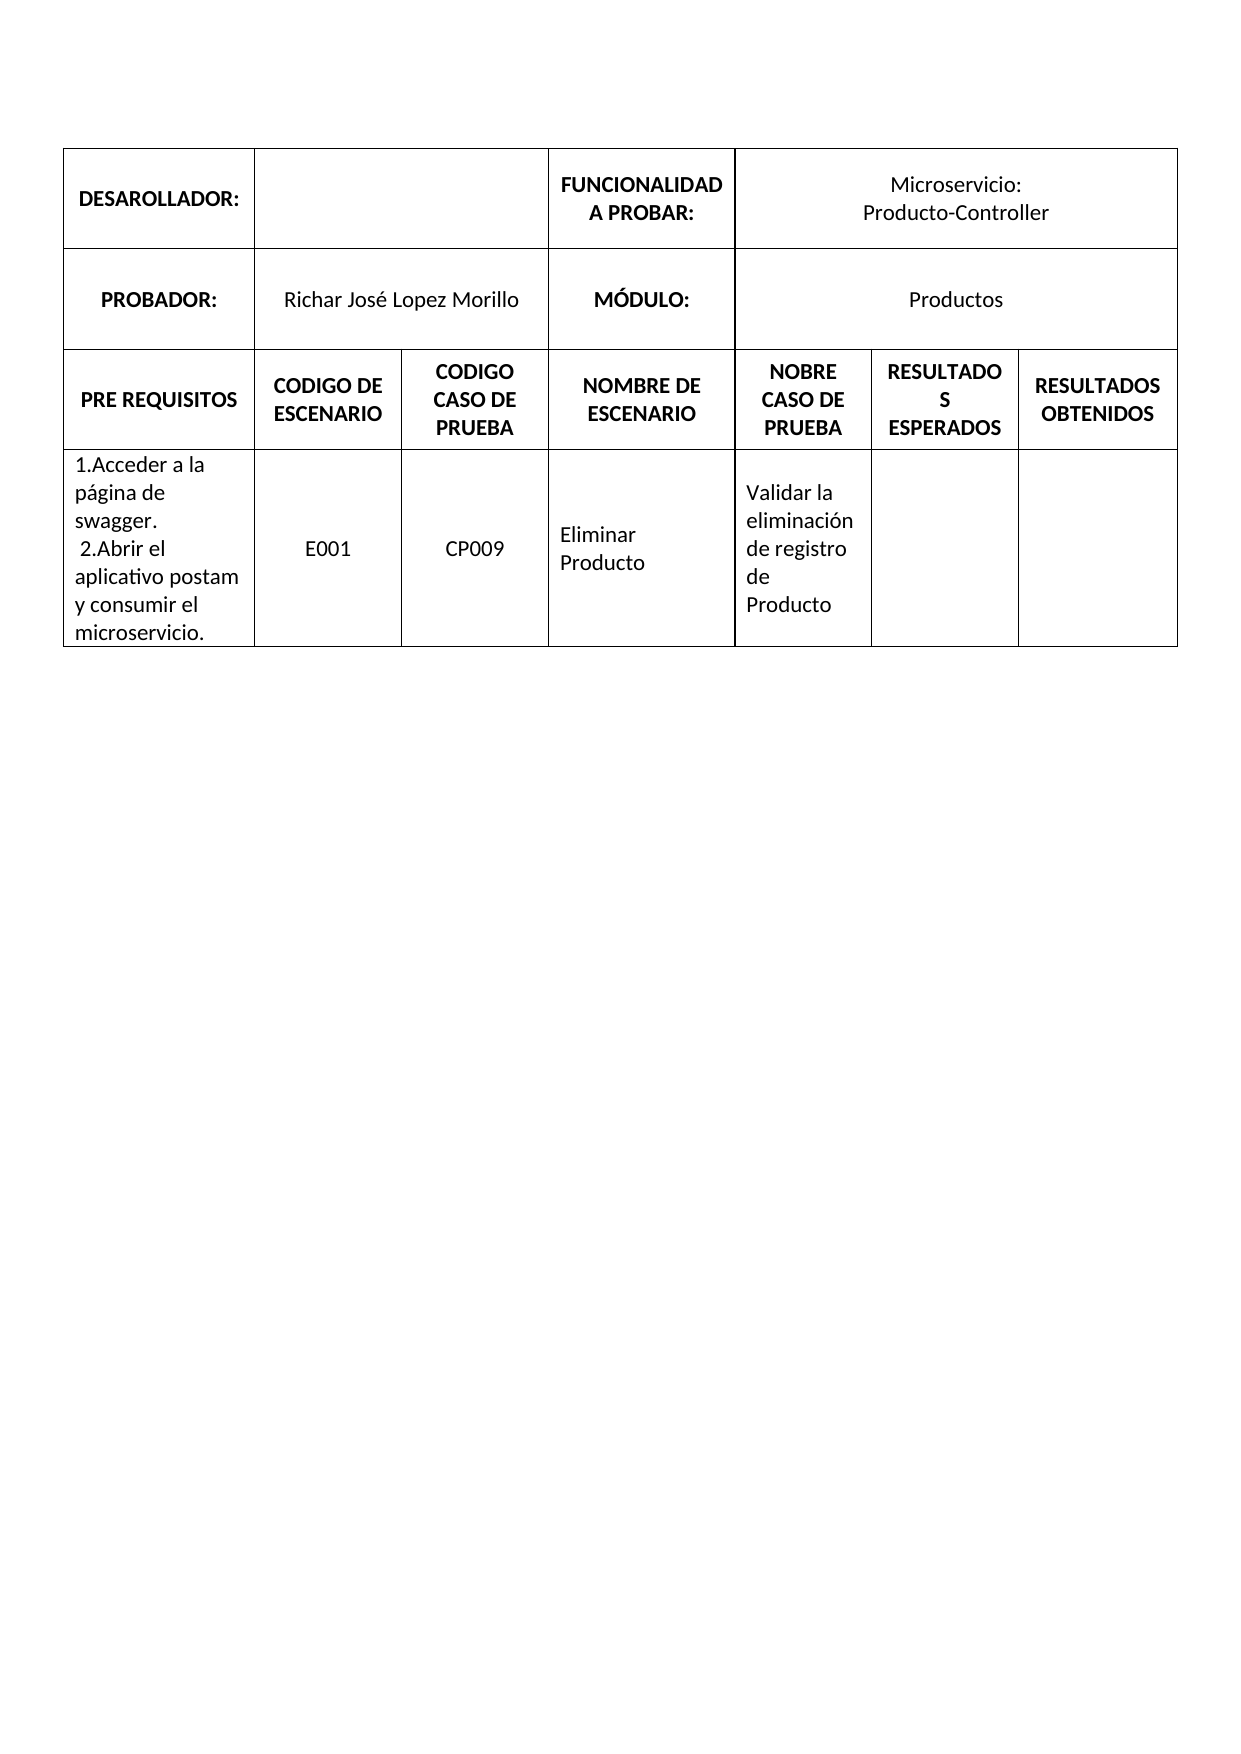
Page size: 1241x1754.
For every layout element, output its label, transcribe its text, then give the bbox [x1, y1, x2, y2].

table_header DESAROLLADOR: [64, 149, 254, 248]
table_cell CODIGO CASO DE PRUEBA [402, 350, 548, 449]
table_cell 1.Acceder a la página de swagger. 2.Abrir el aplicativo postam y consumir el microservicio. [64, 450, 254, 646]
table_cell CP009 [402, 450, 548, 646]
table_cell Richar José Lopez Morillo [255, 249, 548, 348]
table_cell PRE REQUISITOS [64, 350, 254, 449]
table_cell RESULTADOS OBTENIDOS [1019, 350, 1177, 449]
table_cell [872, 450, 1018, 646]
table_cell Validar la eliminación de registro de Producto [736, 450, 871, 646]
table_cell [1019, 450, 1177, 646]
table_cell NOMBRE DE ESCENARIO [549, 350, 734, 449]
table_cell MÓDULO: [549, 249, 734, 348]
table_header Microservicio: Producto-Controller [736, 149, 1177, 248]
table_cell Productos [736, 249, 1177, 348]
table_cell CODIGO DE ESCENARIO [255, 350, 401, 449]
table_header [255, 149, 548, 248]
table_cell RESULTADOS ESPERADOS [872, 350, 1018, 449]
table_cell PROBADOR: [64, 249, 254, 348]
table_cell E001 [255, 450, 401, 646]
table_header FUNCIONALIDAD A PROBAR: [549, 149, 734, 248]
table_cell Eliminar Producto [549, 450, 734, 646]
table_cell NOBRE CASO DE PRUEBA [736, 350, 871, 449]
